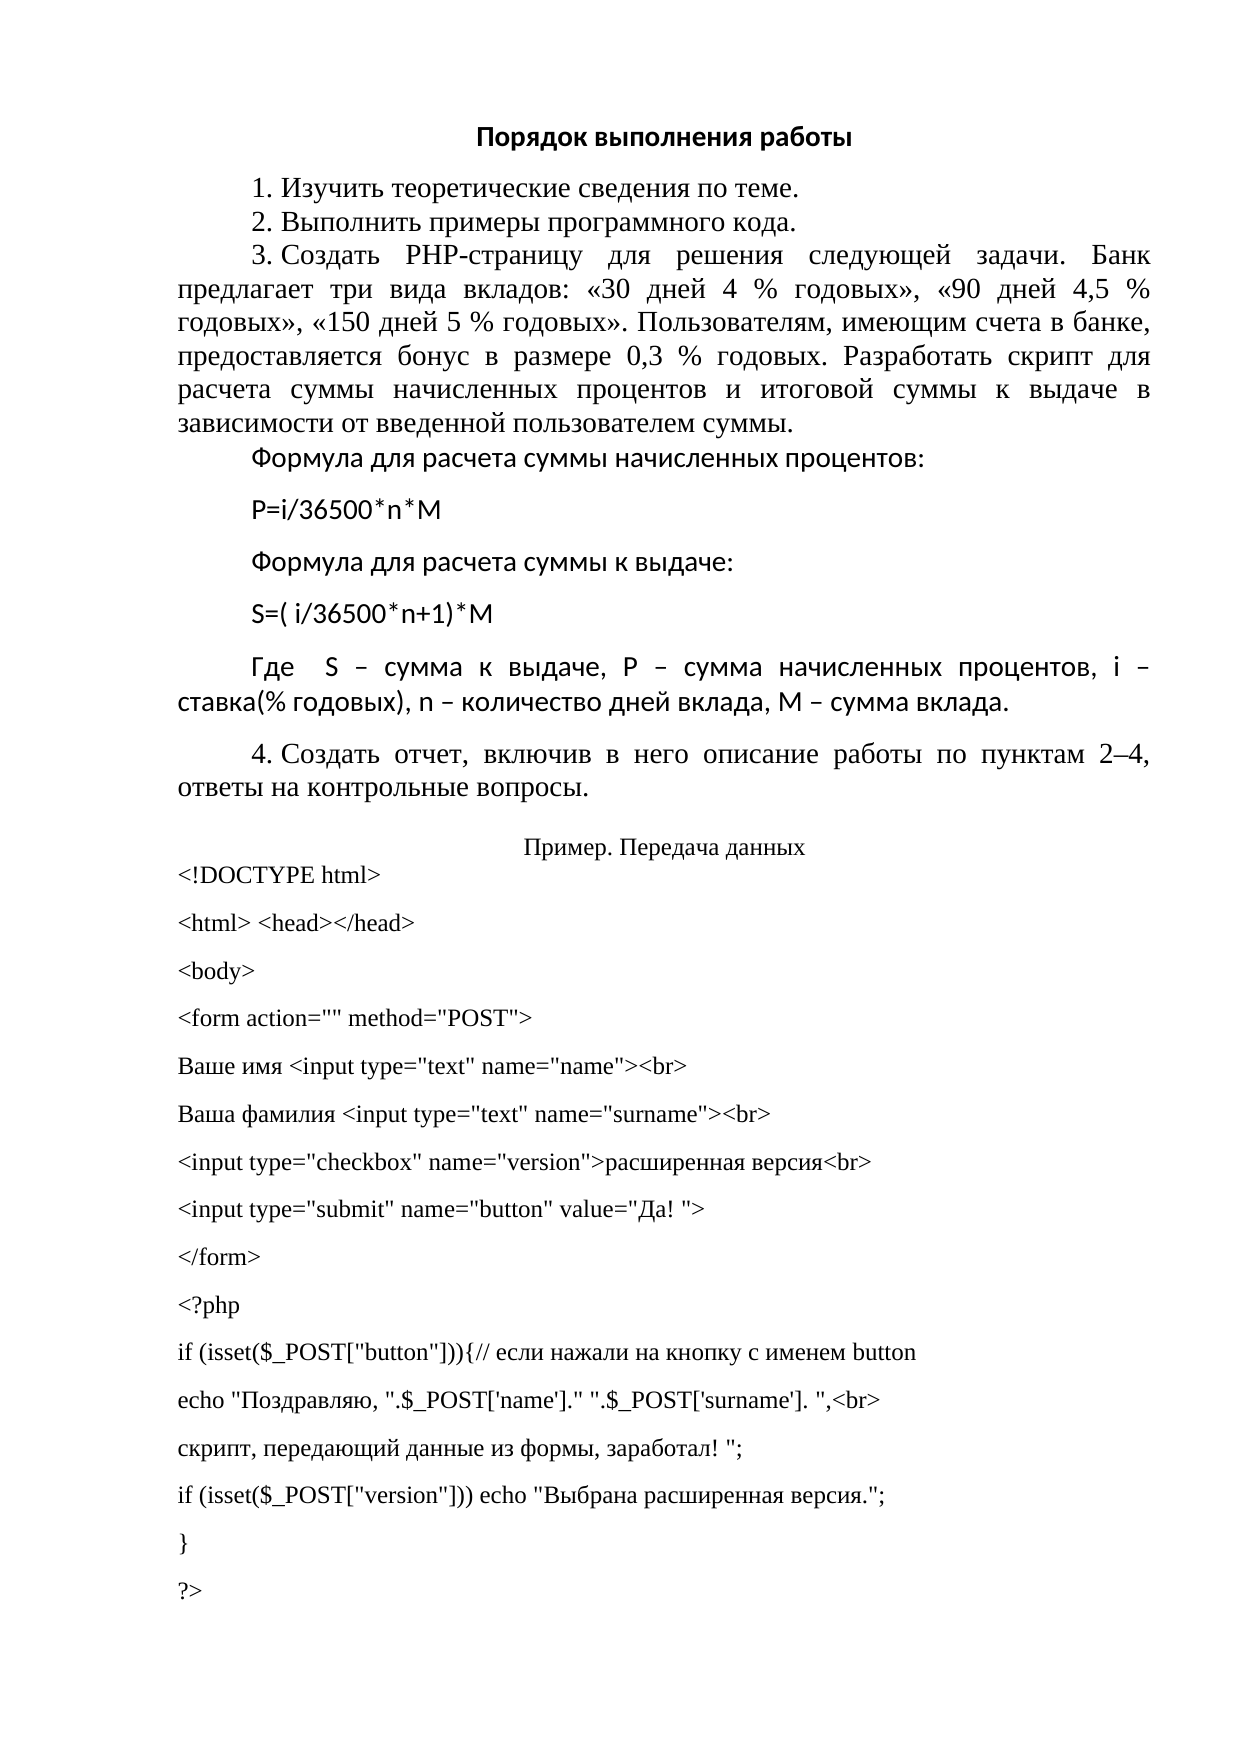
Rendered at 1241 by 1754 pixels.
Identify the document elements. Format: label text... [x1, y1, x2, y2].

list Изучить теоретические сведения по теме. [177, 170, 1152, 204]
text <?php [177, 1290, 1152, 1318]
text echo "Поздравляю, ".$_POST['name']." ".$_POST['surname']. ",<br> [177, 1385, 1152, 1414]
text <input type="submit" name="button" value="Да! "> [177, 1194, 1152, 1223]
text Ваше имя <input type="text" name="name"><br> [177, 1051, 1152, 1080]
text S=( i/36500*n+1)*M [177, 596, 1152, 631]
text Ваша фамилия <input type="text" name="surname"><br> [177, 1099, 1152, 1128]
text if (isset($_POST["version"])) echo "Выбрана расширенная версия."; [177, 1481, 1152, 1509]
text </form> [177, 1242, 1152, 1271]
list Создать отчет, включив в него описание работы по пунктам 2–4, ответы на контрольные вопросы. [177, 736, 1152, 803]
text Где S – сумма к выдаче, P – сумма начисленных процентов, i – ставка(% годовых), n – количество дней вклада, M – сумма вклада. [177, 648, 1152, 719]
text <!DOCTYPE html> [177, 860, 1152, 889]
text скрипт, передающий данные из формы, заработал! "; [177, 1433, 1152, 1462]
text if (isset($_POST["button"])){// если нажали на кнопку с именем button [177, 1337, 1152, 1366]
text <form action="" method="POST"> [177, 1003, 1152, 1032]
text Формула для расчета суммы начисленных процентов: [177, 439, 1152, 474]
list Создать PHP-страницу для решения следующей задачи. Банк предлагает три вида вкладов: «30 дней 4 % годовых», «90 дней 4,5 % годовых», «150 дней 5 % годовых». Пользователям, имеющим счета в банке, предоставляется бонус в размере 0,3 % годовых. Разработать скрипт для расчета суммы начисленных процентов и итоговой суммы к выдаче в зависимости от введенной пользователем суммы. [177, 237, 1152, 439]
text Пример. Передача данных [177, 832, 1152, 860]
text } [177, 1528, 1152, 1557]
text <body> [177, 956, 1152, 984]
text <input type="checkbox" name="version">расширенная версия<br> [177, 1147, 1152, 1175]
list Выполнить примеры программного кода. [177, 204, 1152, 237]
text Формула для расчета суммы к выдаче: [177, 543, 1152, 579]
text ?> [177, 1576, 1152, 1605]
text P=i/36500*n*M [177, 491, 1152, 527]
text Порядок выполнения работы [177, 118, 1152, 154]
text <html> <head></head> [177, 908, 1152, 937]
